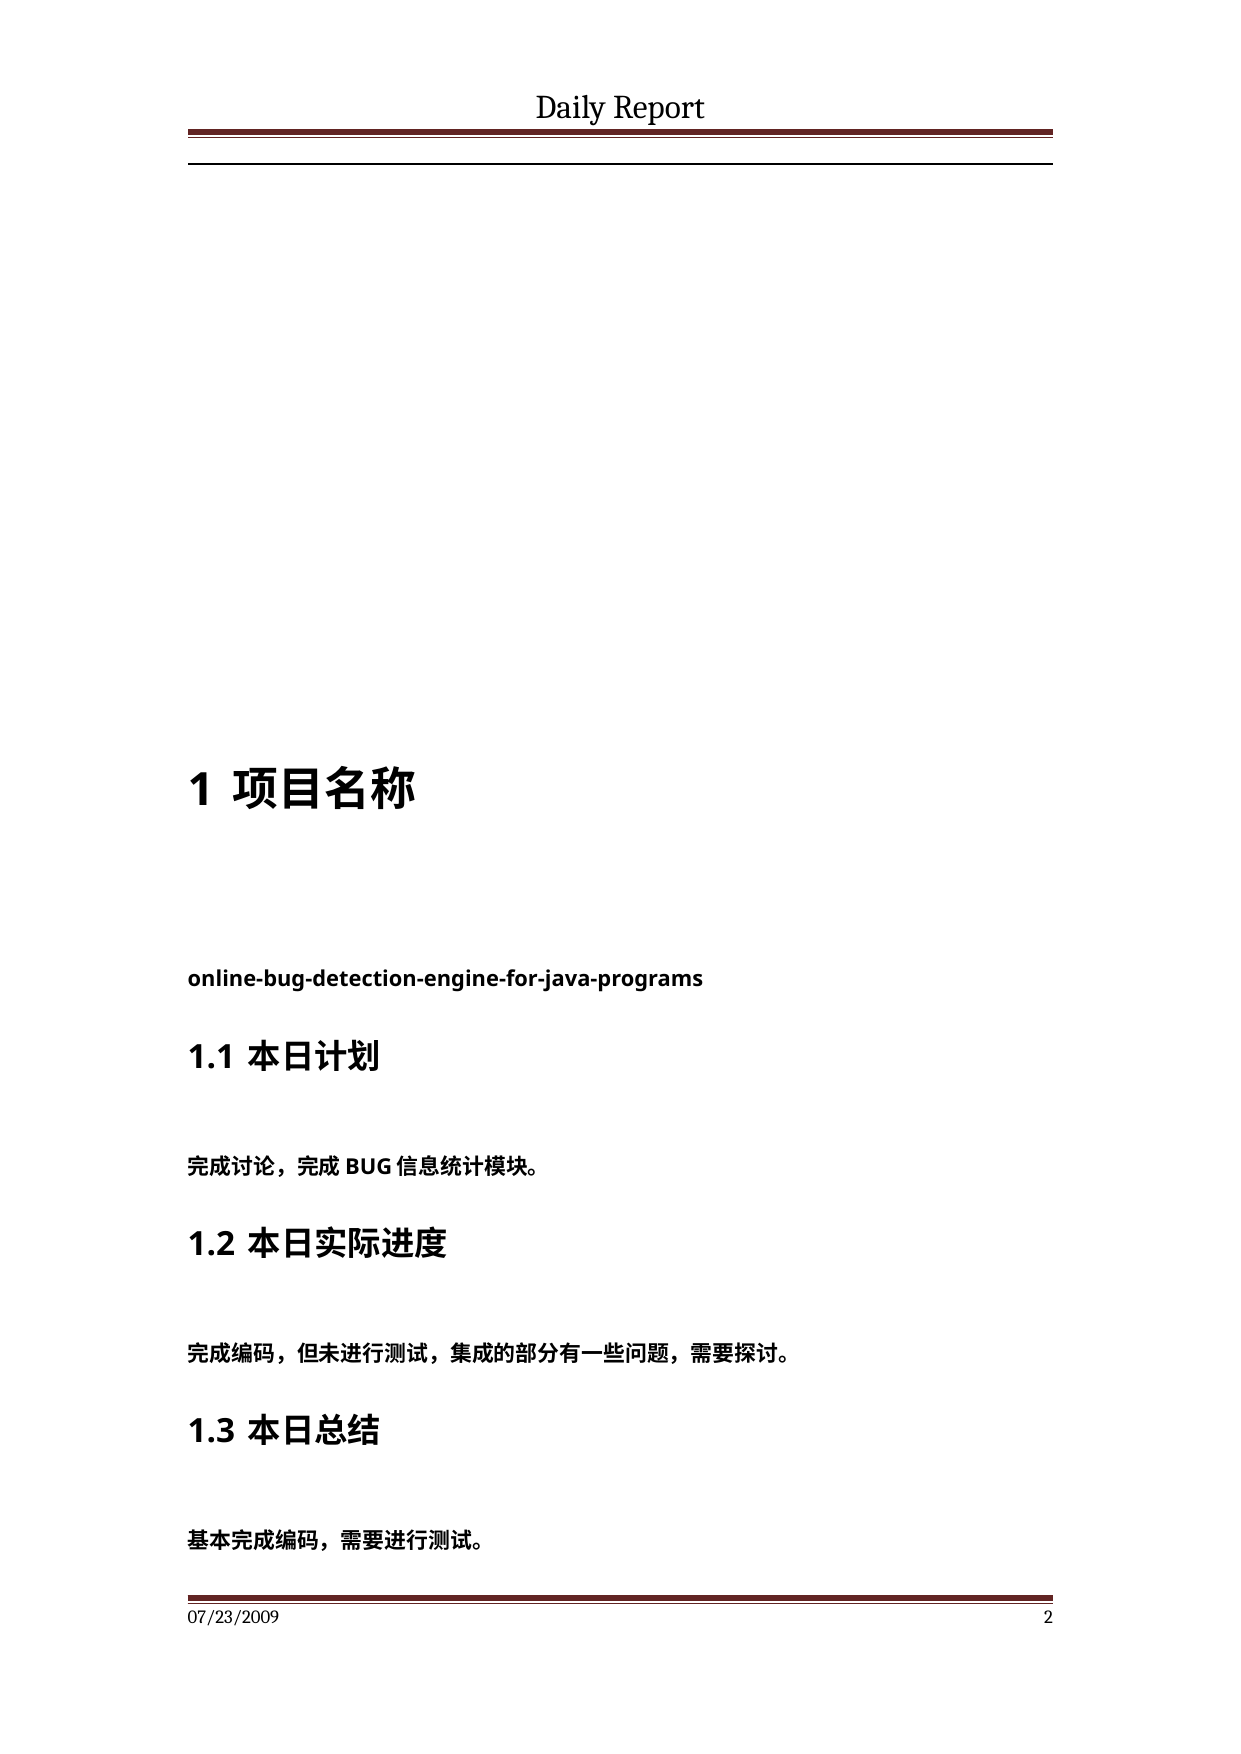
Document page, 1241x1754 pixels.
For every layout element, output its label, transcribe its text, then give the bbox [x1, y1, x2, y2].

text 基本完成编码，需要进行测试。 [187, 1523, 1053, 1556]
subtitle 本日总结 [187, 1396, 1053, 1461]
text 完成编码，但未进行测试，集成的部分有一些问题，需要探讨。 [187, 1336, 1053, 1368]
subtitle 本日计划 [187, 1022, 1053, 1087]
subtitle 本日实际进度 [187, 1209, 1053, 1274]
subtitle 项目名称 [187, 736, 1053, 834]
text 完成讨论，完成BUG信息统计模块。 [187, 1149, 1053, 1182]
text online-bug-detection-engine-for-java-programs [187, 962, 1053, 994]
